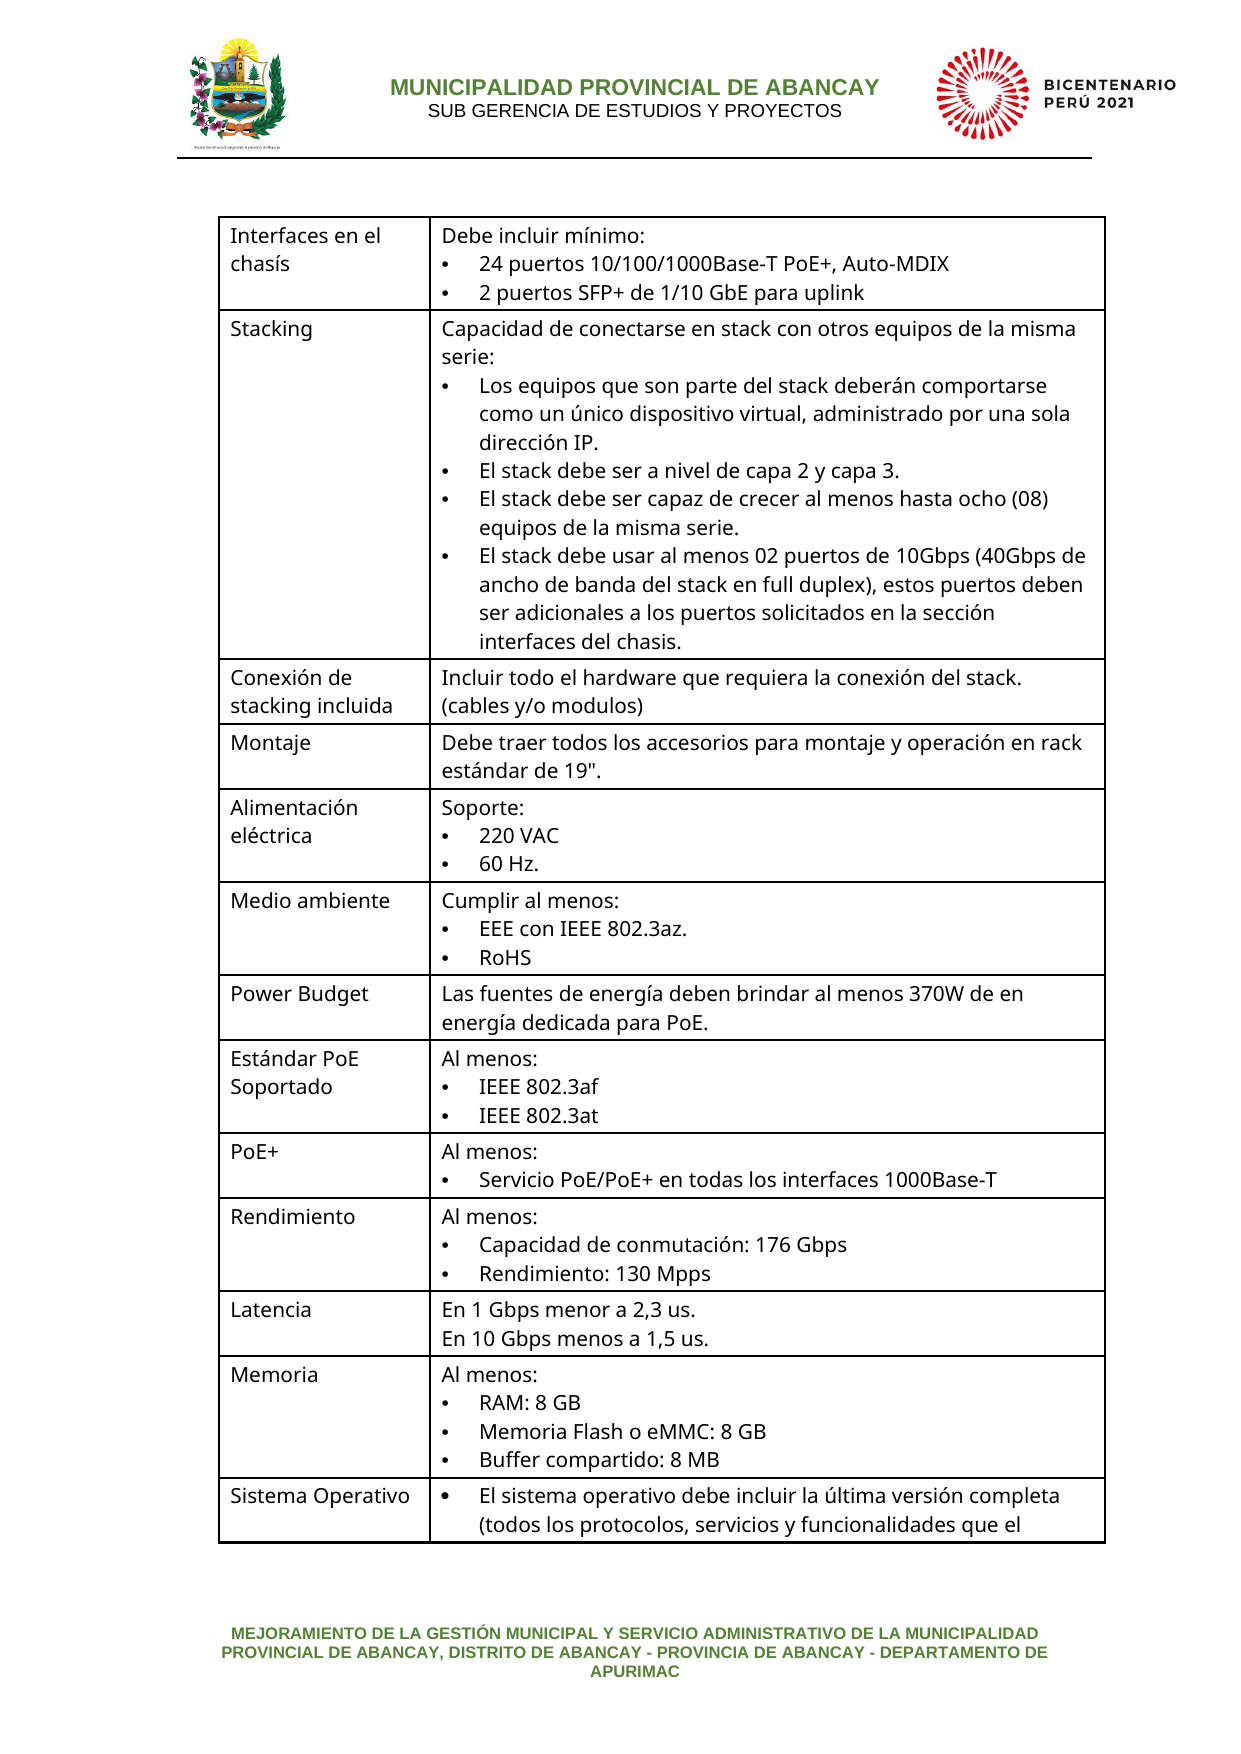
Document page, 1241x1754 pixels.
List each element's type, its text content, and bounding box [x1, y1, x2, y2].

table_cell Soporte: 220 VAC 60 Hz. [431, 790, 1104, 881]
table_cell Al menos: IEEE 802.3af IEEE 802.3at [431, 1041, 1104, 1132]
picture [928, 37, 1181, 143]
table_cell Montaje [220, 725, 429, 788]
table_cell Debe incluir mínimo: 24 puertos 10/100/1000Base-T PoE+, Auto-MDIX 2 puertos SFP+ de 1/10 GbE para uplink [431, 218, 1104, 309]
picture [177, 38, 290, 154]
table_cell Al menos: RAM: 8 GB Memoria Flash o eMMC: 8 GB Buffer compartido: 8 MB [431, 1357, 1104, 1477]
table_cell Medio ambiente [220, 883, 429, 974]
table_cell Stacking [220, 311, 429, 658]
table_cell Cumplir al menos: EEE con IEEE 802.3az. RoHS [431, 883, 1104, 974]
table_cell En 1 Gbps menor a 2,3 us. En 10 Gbps menos a 1,5 us. [431, 1292, 1104, 1355]
table_cell Debe traer todos los accesorios para montaje y operación en rack estándar de 19". [431, 725, 1104, 788]
table_cell Incluir todo el hardware que requiera la conexión del stack. (cables y/o modulos) [431, 660, 1104, 723]
table_cell Rendimiento [220, 1199, 429, 1290]
table_cell Al menos: Servicio PoE/PoE+ en todas los interfaces 1000Base-T [431, 1134, 1104, 1197]
table_cell Estándar PoE Soportado [220, 1041, 429, 1132]
table_cell Interfaces en el chasís [220, 218, 429, 309]
table_cell Capacidad de conectarse en stack con otros equipos de la misma serie: Los equipos que son parte del stack deberán comportarse como un único dispositivo virtual, administrado por una sola dirección IP. El stack debe ser a nivel de capa 2 y capa 3. El stack debe ser capaz de crecer al menos hasta ocho (08) equipos de la misma serie. El stack debe usar al menos 02 puertos de 10Gbps (40Gbps de ancho de banda del stack en full duplex), estos puertos deben ser adicionales a los puertos solicitados en la sección interfaces del chasis. [431, 311, 1104, 658]
table_cell PoE+ [220, 1134, 429, 1197]
table_cell Alimentación eléctrica [220, 790, 429, 881]
table_cell Las fuentes de energía deben brindar al menos 370W de en energía dedicada para PoE. [431, 976, 1104, 1039]
table_cell Latencia [220, 1292, 429, 1355]
table_cell Conexión de stacking incluida [220, 660, 429, 723]
table_cell Power Budget [220, 976, 429, 1039]
table_cell Sistema Operativo [220, 1479, 429, 1541]
table_cell Memoria [220, 1357, 429, 1477]
table_cell Al menos: Capacidad de conmutación: 176 Gbps Rendimiento: 130 Mpps [431, 1199, 1104, 1290]
